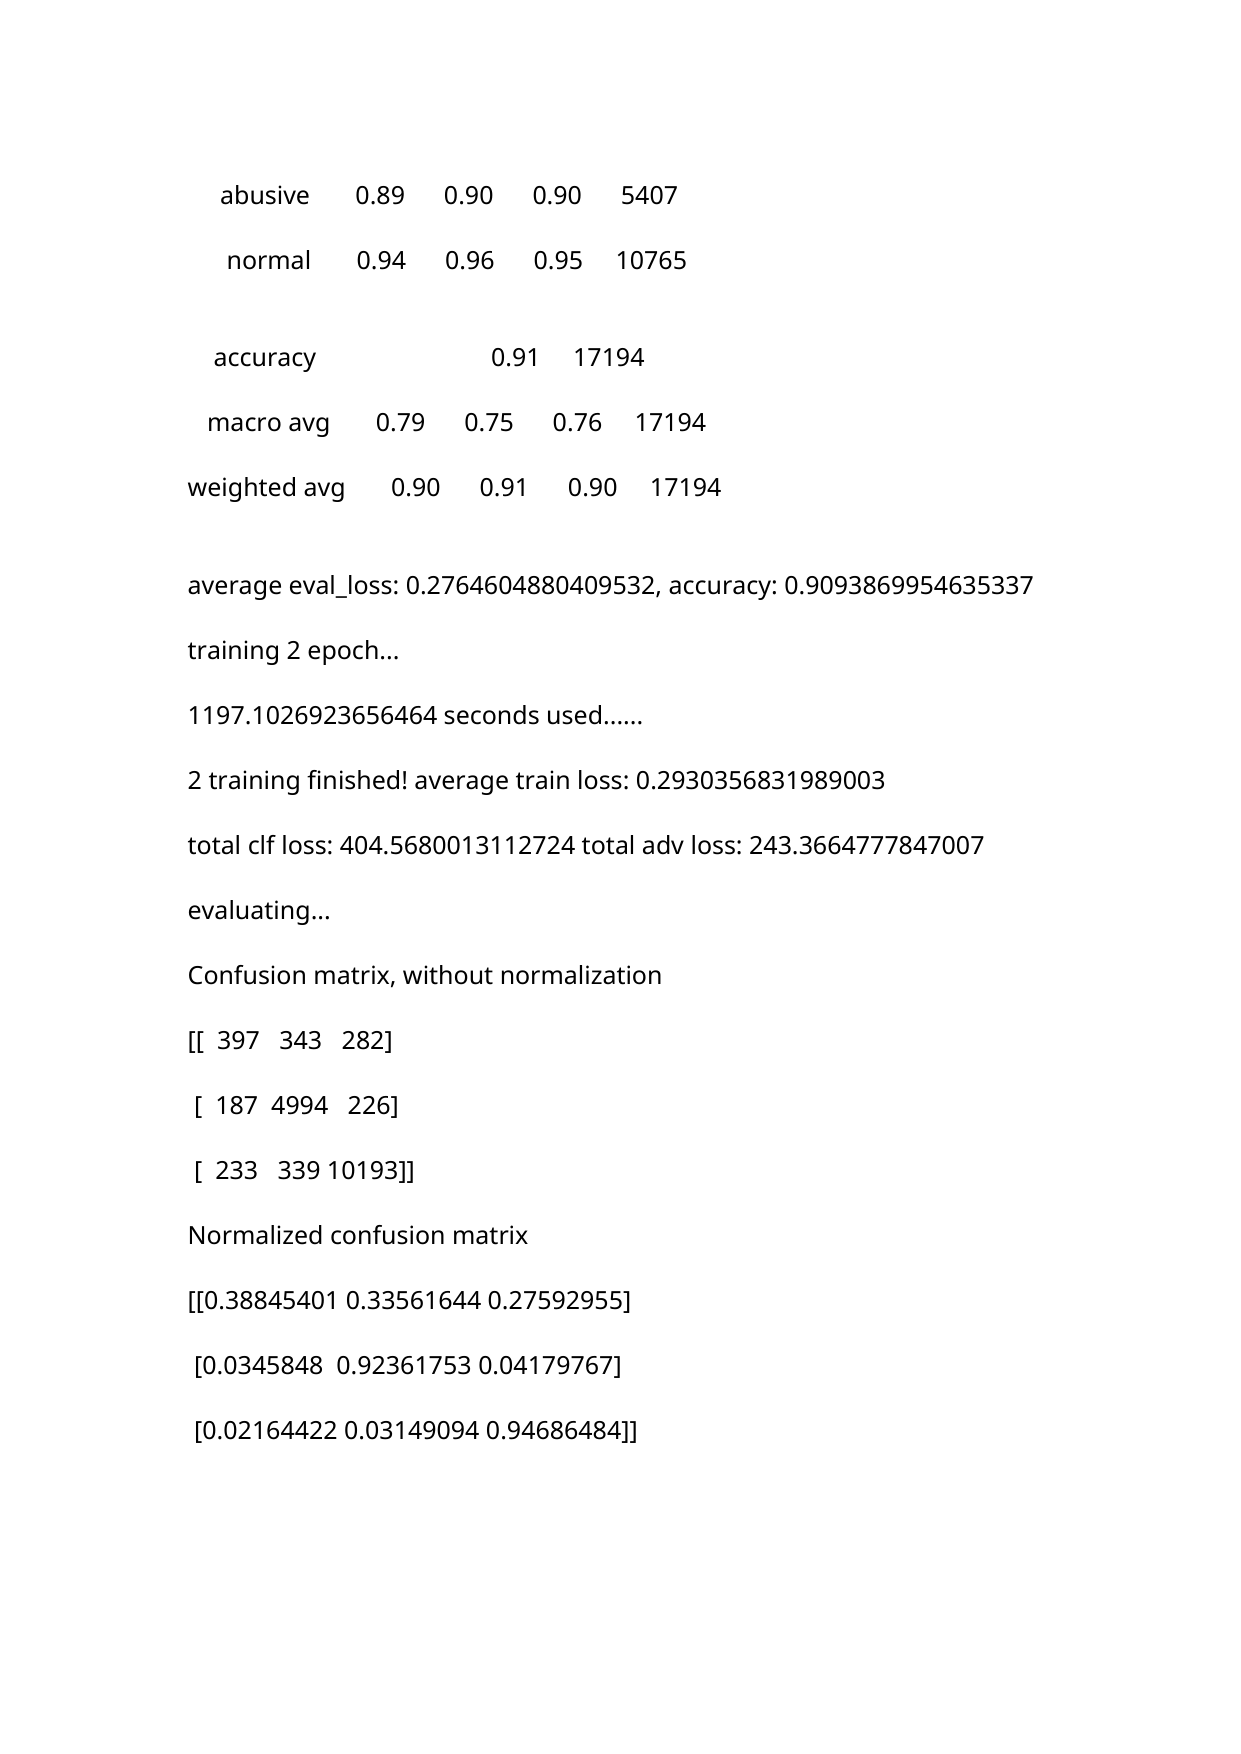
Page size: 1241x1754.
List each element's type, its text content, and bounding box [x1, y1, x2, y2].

text Confusion matrix, without normalization [187, 942, 1053, 1007]
text accuracy 0.91 17194 [187, 324, 1053, 389]
text [0.02164422 0.03149094 0.94686484]] [187, 1397, 1053, 1462]
text 1197.1026923656464 seconds used...... [187, 682, 1053, 747]
text [ 233 339 10193]] [187, 1137, 1053, 1202]
text [ 187 4994 226] [187, 1072, 1053, 1137]
text weighted avg 0.90 0.91 0.90 17194 [187, 454, 1053, 519]
text [[0.38845401 0.33561644 0.27592955] [187, 1267, 1053, 1332]
text [[ 397 343 282] [187, 1007, 1053, 1072]
text [0.0345848 0.92361753 0.04179767] [187, 1332, 1053, 1397]
text macro avg 0.79 0.75 0.76 17194 [187, 389, 1053, 454]
text total clf loss: 404.5680013112724 total adv loss: 243.3664777847007 [187, 812, 1053, 877]
text Normalized confusion matrix [187, 1202, 1053, 1267]
text abusive 0.89 0.90 0.90 5407 [187, 162, 1053, 227]
text normal 0.94 0.96 0.95 10765 [187, 227, 1053, 292]
text 2 training finished! average train loss: 0.2930356831989003 [187, 747, 1053, 812]
text average eval_loss: 0.2764604880409532, accuracy: 0.9093869954635337 [187, 552, 1053, 617]
text evaluating... [187, 877, 1053, 942]
text training 2 epoch... [187, 617, 1053, 682]
